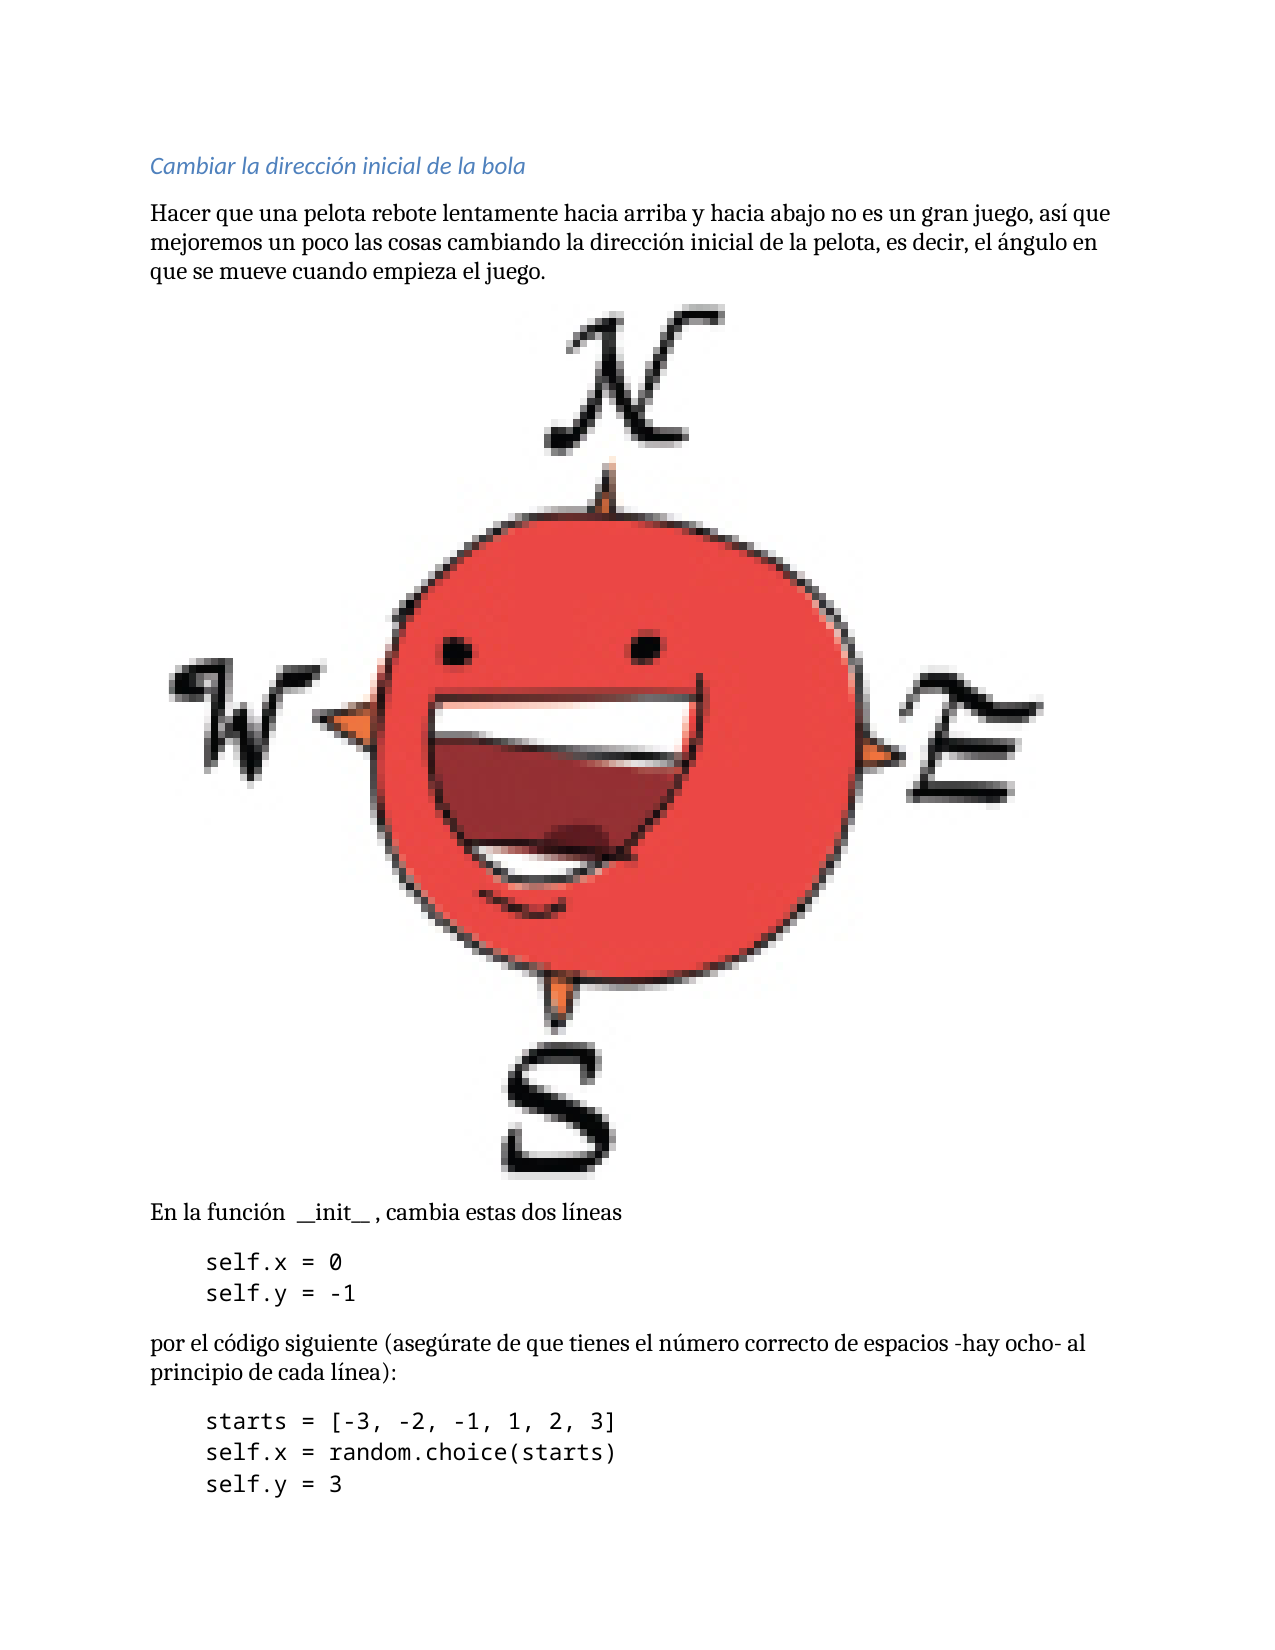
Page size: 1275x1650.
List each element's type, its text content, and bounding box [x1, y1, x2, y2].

text por el código siguiente (asegúrate de que tienes el número correcto de espacios -hay ocho- al principio de cada línea): [150, 1329, 1125, 1386]
picture [168, 304, 1044, 1180]
text self.x = 0 self.y = -1 [150, 1246, 1125, 1308]
text starts = [-3, -2, -1, 1, 2, 3] self.x = random.choice(starts) self.y = 3 [150, 1405, 1125, 1499]
text Hacer que una pelota rebote lentamente hacia arriba y hacia abajo no es un gran juego, así que mejoremos un poco las cosas cambiando la dirección inicial de la pelota, es decir, el ángulo en que se mueve cuando empieza el juego. [150, 199, 1125, 286]
text En la función __init__ , cambia estas dos líneas [150, 1198, 1125, 1227]
subtitle Cambiar la dirección inicial de la bola [150, 150, 1125, 181]
